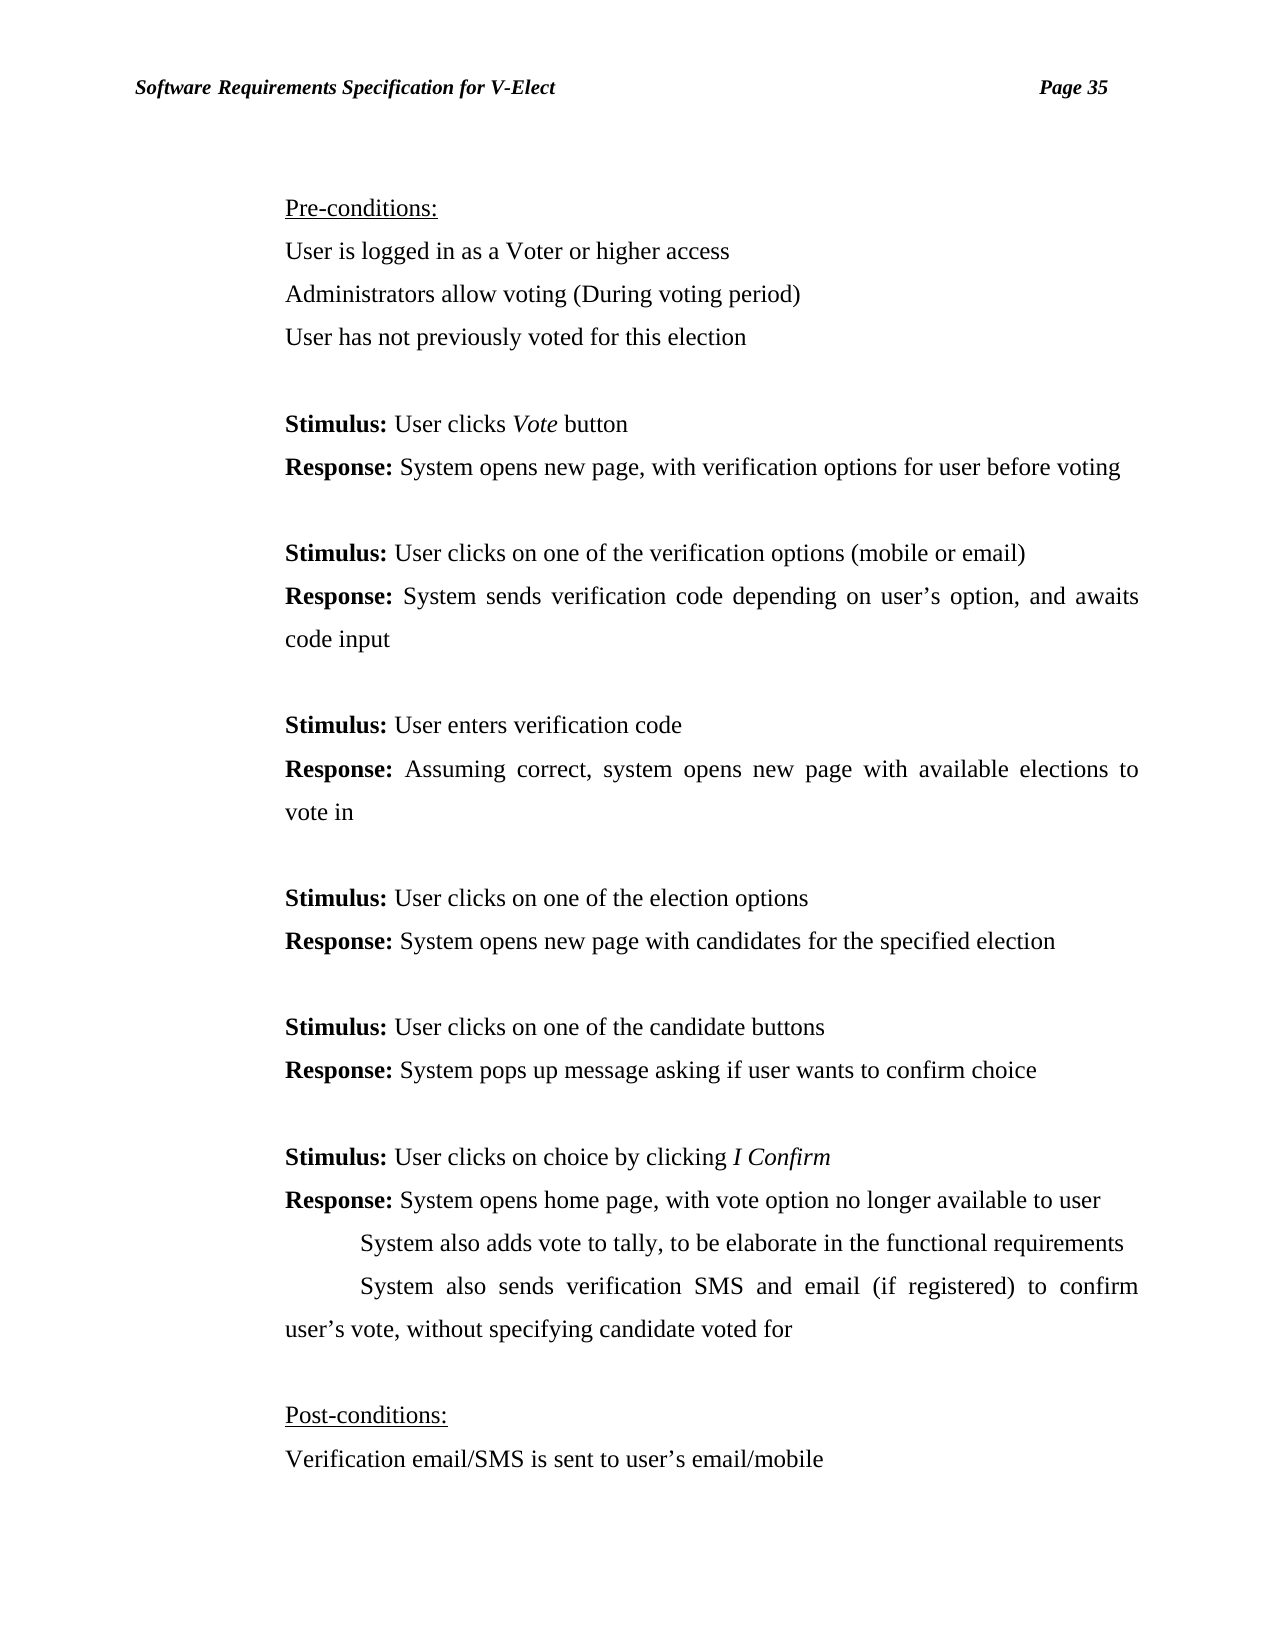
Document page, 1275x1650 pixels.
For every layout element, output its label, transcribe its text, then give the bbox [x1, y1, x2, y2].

text Post-conditions: [285, 1401, 1140, 1429]
text System also adds vote to tally, to be elaborate in the functional requirements [285, 1228, 1140, 1257]
text Administrators allow voting (During voting period) [135, 279, 1140, 308]
text Pre-conditions: [210, 193, 1140, 222]
text Response: System opens new page with candidates for the specified election [285, 926, 1140, 955]
text Stimulus: User clicks on one of the election options [285, 883, 1140, 912]
text Response: System sends verification code depending on user’s option, and awaits code input [285, 581, 1140, 653]
text Stimulus: User clicks on one of the candidate buttons [285, 1012, 1140, 1041]
text Response: System opens new page, with verification options for user before voting [285, 452, 1140, 481]
text Response: Assuming correct, system opens new page with available elections to vote in [285, 754, 1140, 826]
text Stimulus: User clicks on choice by clicking I Confirm [285, 1142, 1140, 1171]
text Stimulus: User clicks on one of the verification options (mobile or email) [285, 538, 1140, 567]
text Response: System pops up message asking if user wants to confirm choice [285, 1056, 1140, 1084]
text Verification email/SMS is sent to user’s email/mobile [285, 1444, 1140, 1472]
text Response: System opens home page, with vote option no longer available to user [285, 1185, 1140, 1214]
text System also sends verification SMS and email (if registered) to confirm user’s vote, without specifying candidate voted for [285, 1271, 1140, 1343]
text Stimulus: User enters verification code [285, 711, 1140, 739]
text User has not previously voted for this election [135, 322, 1140, 351]
text User is logged in as a Voter or higher access [135, 236, 1140, 265]
text Stimulus: User clicks Vote button [285, 409, 1140, 437]
